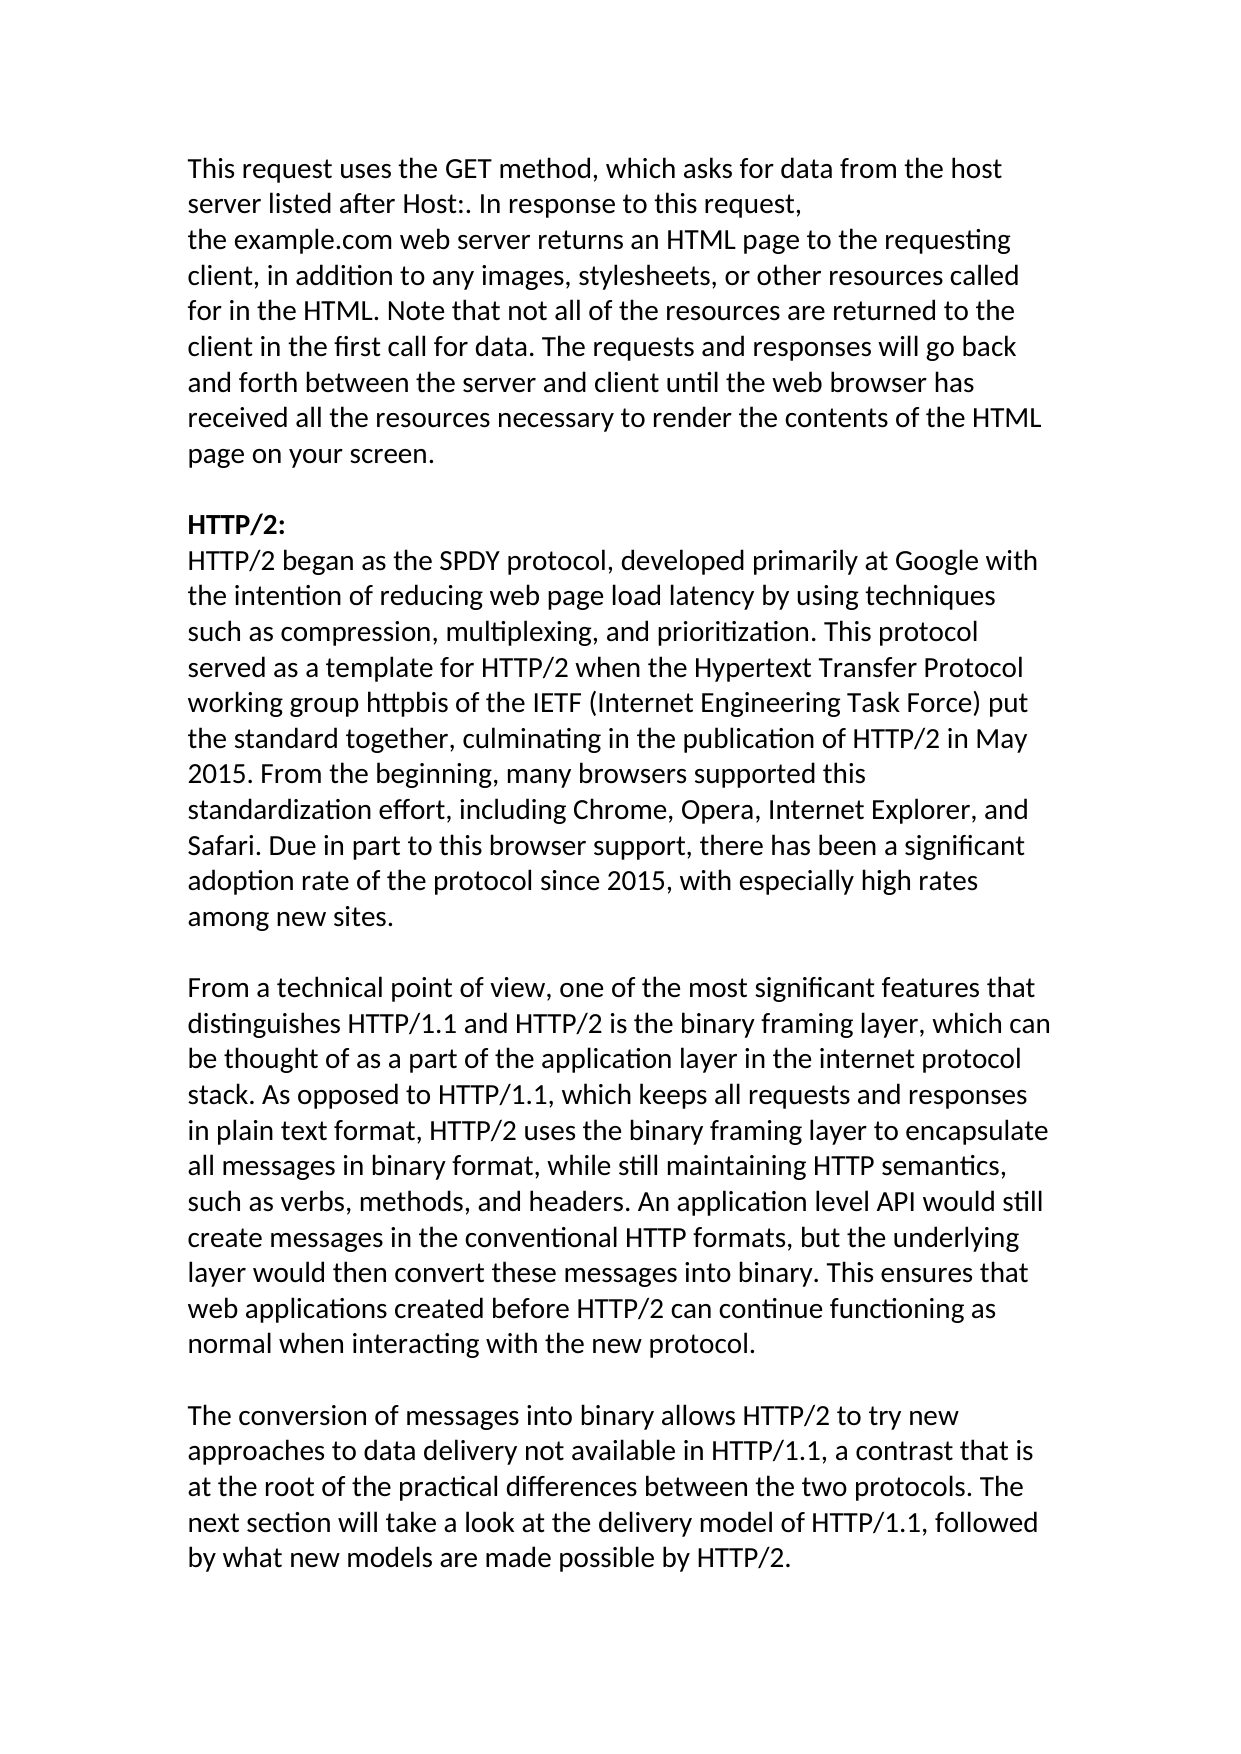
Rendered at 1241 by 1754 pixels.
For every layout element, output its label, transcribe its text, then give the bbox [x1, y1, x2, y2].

text HTTP/2 began as the SPDY protocol, developed primarily at Google with the intention of reducing web page load latency by using techniques such as compression, multiplexing, and prioritization. This protocol served as a template for HTTP/2 when the Hypertext Transfer Protocol working group httpbis of the IETF (Internet Engineering Task Force) put the standard together, culminating in the publication of HTTP/2 in May 2015. From the beginning, many browsers supported this standardization effort, including Chrome, Opera, Internet Explorer, and Safari. Due in part to this browser support, there has been a significant adoption rate of the protocol since 2015, with especially high rates among new sites. [187, 542, 1053, 934]
text This request uses the GET method, which asks for data from the host server listed after Host:. In response to this request, the example.com web server returns an HTML page to the requesting client, in addition to any images, stylesheets, or other resources called for in the HTML. Note that not all of the resources are returned to the client in the first call for data. The requests and responses will go back and forth between the server and client until the web browser has received all the resources necessary to render the contents of the HTML page on your screen. [187, 150, 1053, 471]
text HTTP/2: [187, 506, 1053, 542]
text The conversion of messages into binary allows HTTP/2 to try new approaches to data delivery not available in HTTP/1.1, a contrast that is at the root of the practical differences between the two protocols. The next section will take a look at the delivery model of HTTP/1.1, followed by what new models are made possible by HTTP/2. [187, 1397, 1053, 1575]
text From a technical point of view, one of the most significant features that distinguishes HTTP/1.1 and HTTP/2 is the binary framing layer, which can be thought of as a part of the application layer in the internet protocol stack. As opposed to HTTP/1.1, which keeps all requests and responses in plain text format, HTTP/2 uses the binary framing layer to encapsulate all messages in binary format, while still maintaining HTTP semantics, such as verbs, methods, and headers. An application level API would still create messages in the conventional HTTP formats, but the underlying layer would then convert these messages into binary. This ensures that web applications created before HTTP/2 can continue functioning as normal when interacting with the new protocol. [187, 969, 1053, 1361]
